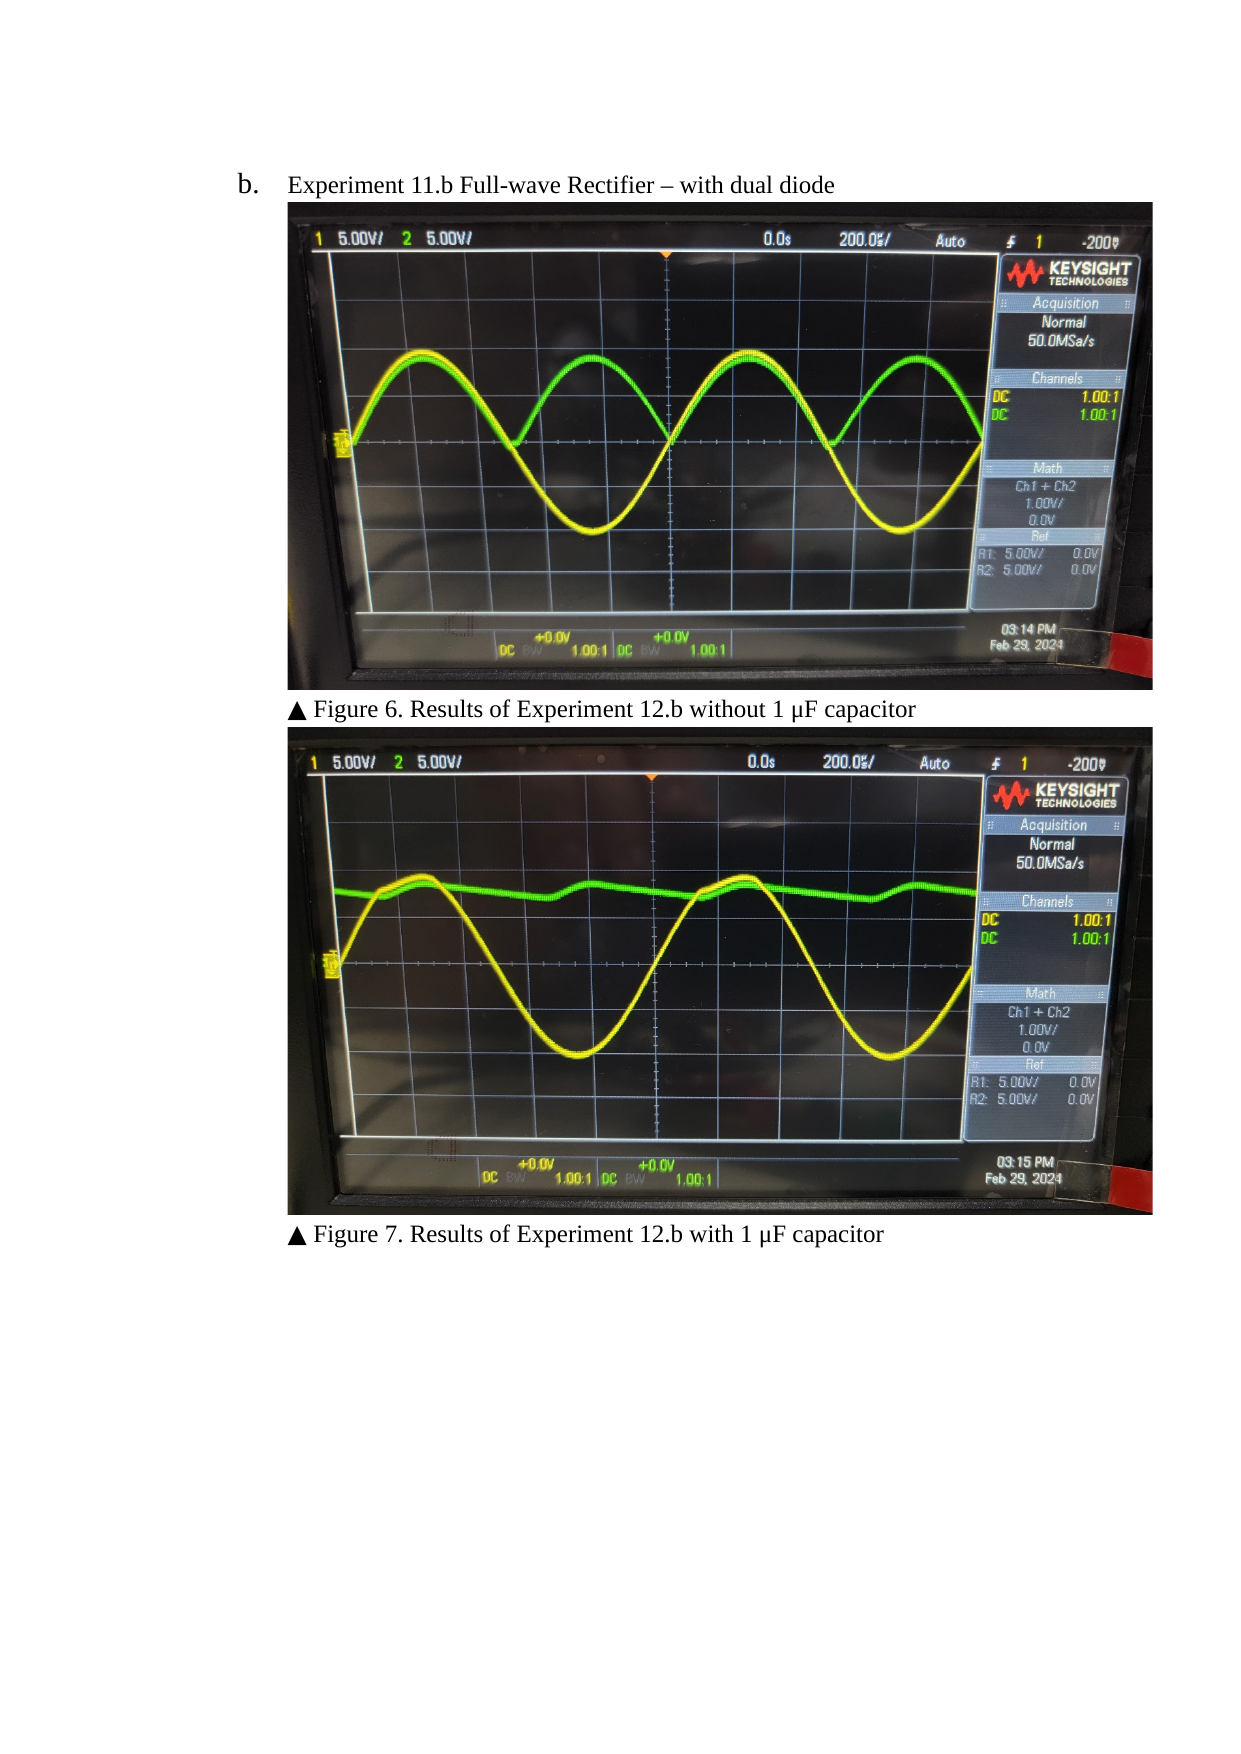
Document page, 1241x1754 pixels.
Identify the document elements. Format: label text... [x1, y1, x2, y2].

picture [287, 727, 1153, 1215]
list ▲ Figure 6. Results of Experiment 12.b without 1 μF capacitor [237, 689, 1053, 727]
list Experiment 11.b Full-wave Rectifier – with dual diode [237, 164, 1053, 202]
picture [287, 202, 1153, 690]
list ▲ Figure 7. Results of Experiment 12.b with 1 μF capacitor [237, 1214, 1053, 1252]
